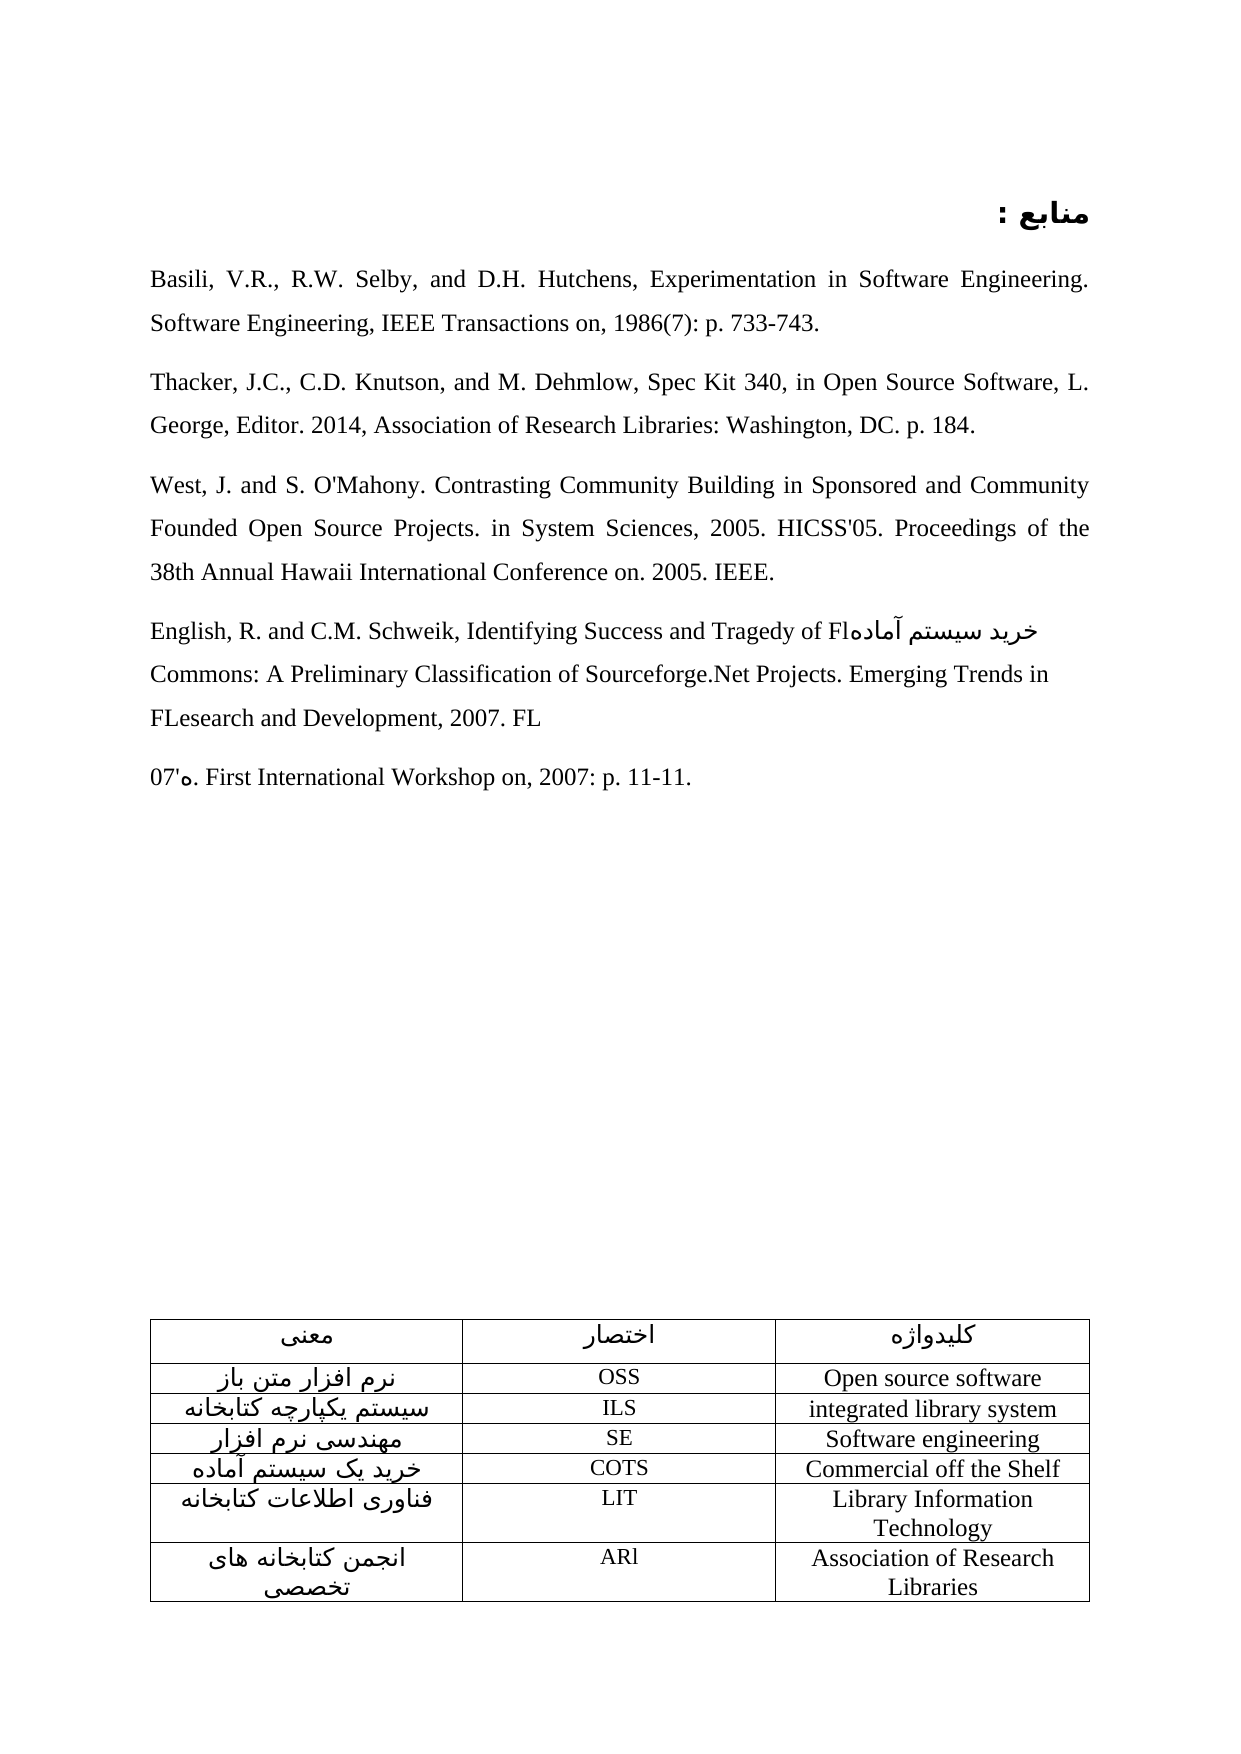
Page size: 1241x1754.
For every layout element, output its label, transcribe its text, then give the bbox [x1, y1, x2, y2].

table_cell مهندسی نرم افزار [151, 1424, 462, 1453]
table_header اختصار [463, 1320, 775, 1362]
table_cell ILS [463, 1394, 775, 1423]
text West, J. and S. O'Mahony. Contrasting Community Building in Sponsored and Community Founded Open Source Projects. in System Sciences, 2005. HICSS'05. Proceedings of the 38th Annual Hawaii International Conference on. 2005. IEEE. [150, 470, 1090, 585]
text English, R. and C.M. Schweik, Identifying Success and Tragedy of Flخرید سیستم آماده Commons: A Preliminary Classification of Sourceforge.Net Projects. Emerging Trends in FLesearch and Development, 2007. FL [150, 616, 1090, 731]
table_cell integrated library system [776, 1394, 1089, 1423]
text ه'07. First International Workshop on, 2007: p. 11-11. [150, 762, 1090, 791]
table_header کلیدواژه [776, 1320, 1089, 1362]
table_cell نرم افزار متن باز [151, 1364, 462, 1393]
table_cell خرید یک سیستم آماده [151, 1454, 462, 1483]
table_cell Open source software [776, 1364, 1089, 1393]
table_cell Association of Research Libraries [776, 1543, 1089, 1601]
table_cell SE [463, 1424, 775, 1453]
table_cell Commercial off the Shelf [776, 1454, 1089, 1483]
table_cell ARl [463, 1543, 775, 1601]
table_cell انجمن کتابخانه های تخصصی [151, 1543, 462, 1601]
table_cell Library Information Technology [776, 1484, 1089, 1542]
table_cell COTS [463, 1454, 775, 1483]
table_cell فناوری اطلاعات کتابخانه [151, 1484, 462, 1542]
text Basili, V.R., R.W. Selby, and D.H. Hutchens, Experimentation in Software Engineering. Software Engineering, IEEE Transactions on, 1986(7): p. 733-743. [150, 264, 1090, 336]
text منابع : [150, 197, 1090, 231]
text Thacker, J.C., C.D. Knutson, and M. Dehmlow, Spec Kit 340, in Open Source Software, L. George, Editor. 2014, Association of Research Libraries: Washington, DC. p. 184. [150, 367, 1090, 439]
table_cell OSS [463, 1364, 775, 1393]
table_cell سیستم یکپارچه کتابخانه [151, 1394, 462, 1423]
table_cell Software engineering [776, 1424, 1089, 1453]
table_cell LIT [463, 1484, 775, 1542]
table_header معنی [151, 1320, 462, 1362]
